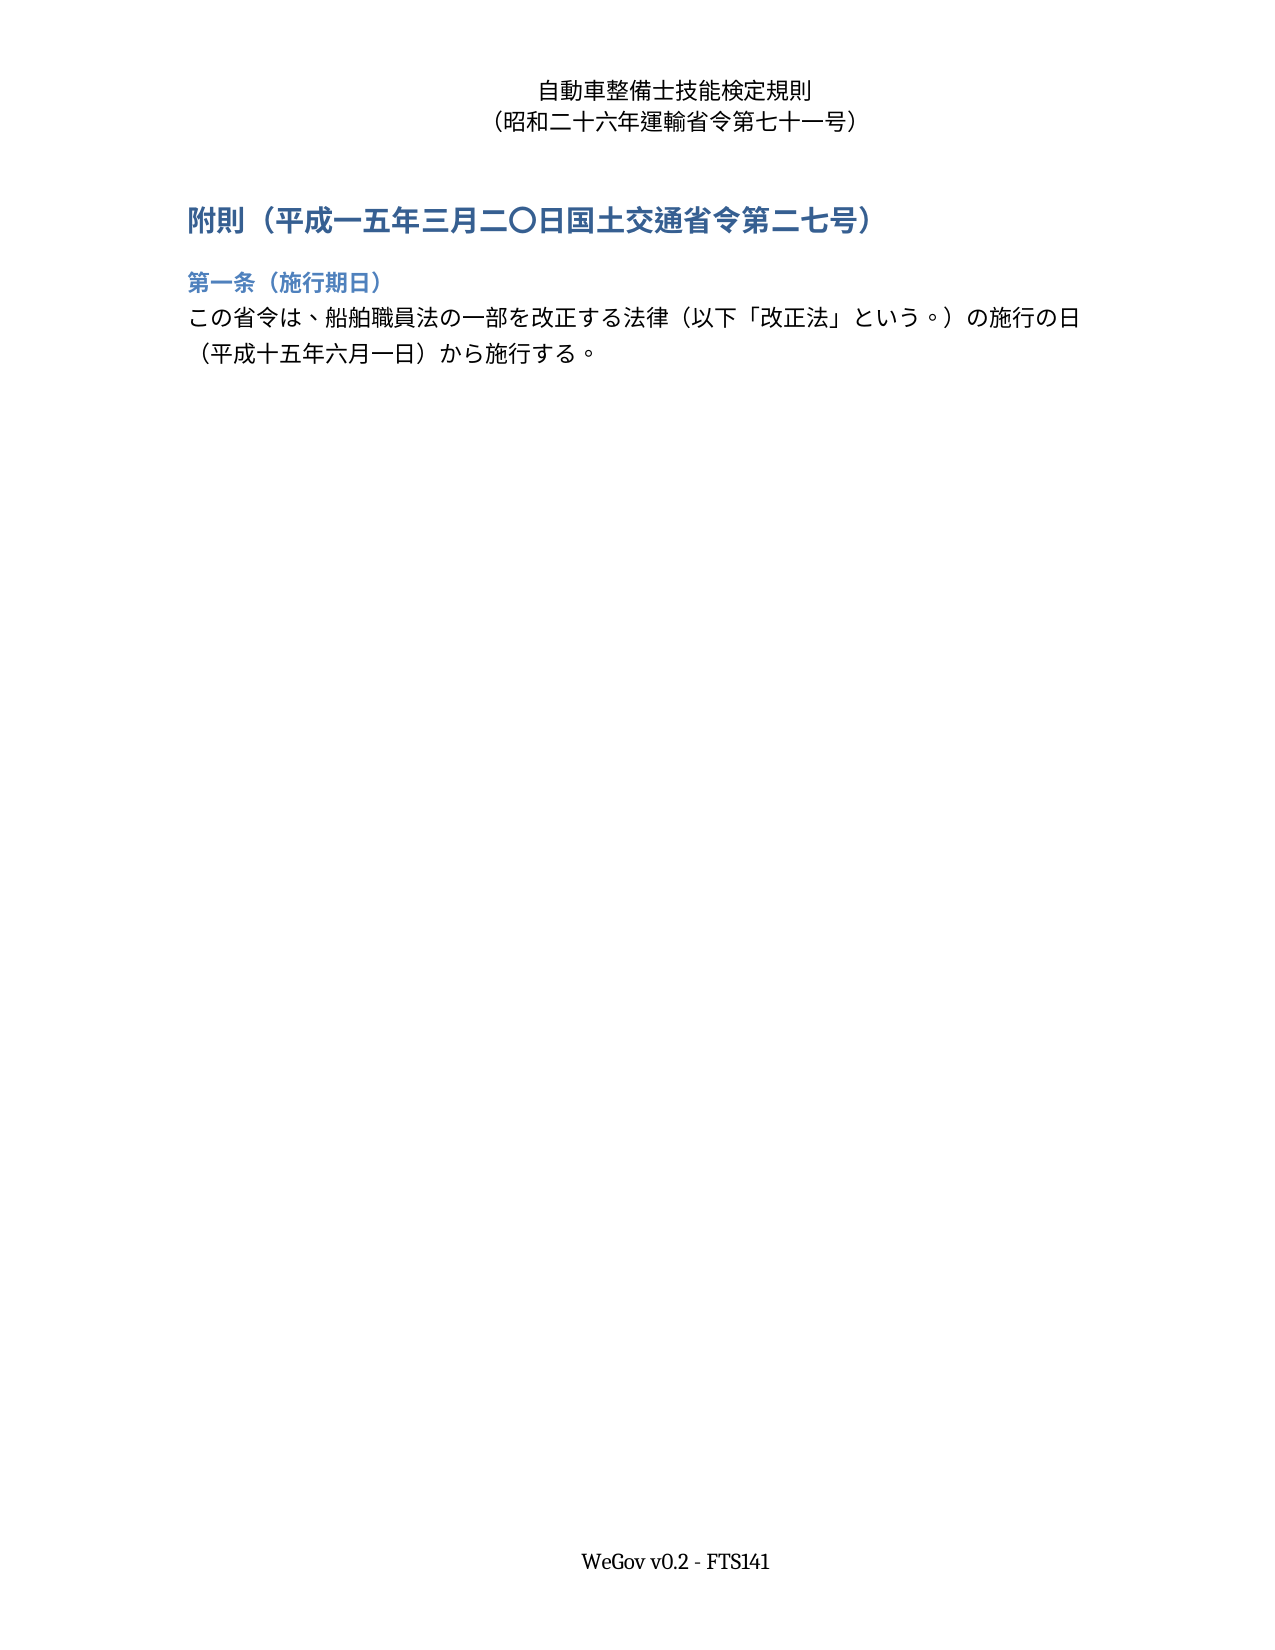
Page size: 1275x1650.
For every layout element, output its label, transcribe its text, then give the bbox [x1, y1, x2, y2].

text この省令は、船舶職員法の一部を改正する法律（以下「改正法」という。）の施行の日（平成十五年六月一日）から施行する。 [187, 302, 1087, 369]
subtitle 第一条（施行期日） [187, 266, 1087, 298]
subtitle 附則（平成一五年三月二〇日国土交通省令第二七号） [187, 200, 1087, 240]
